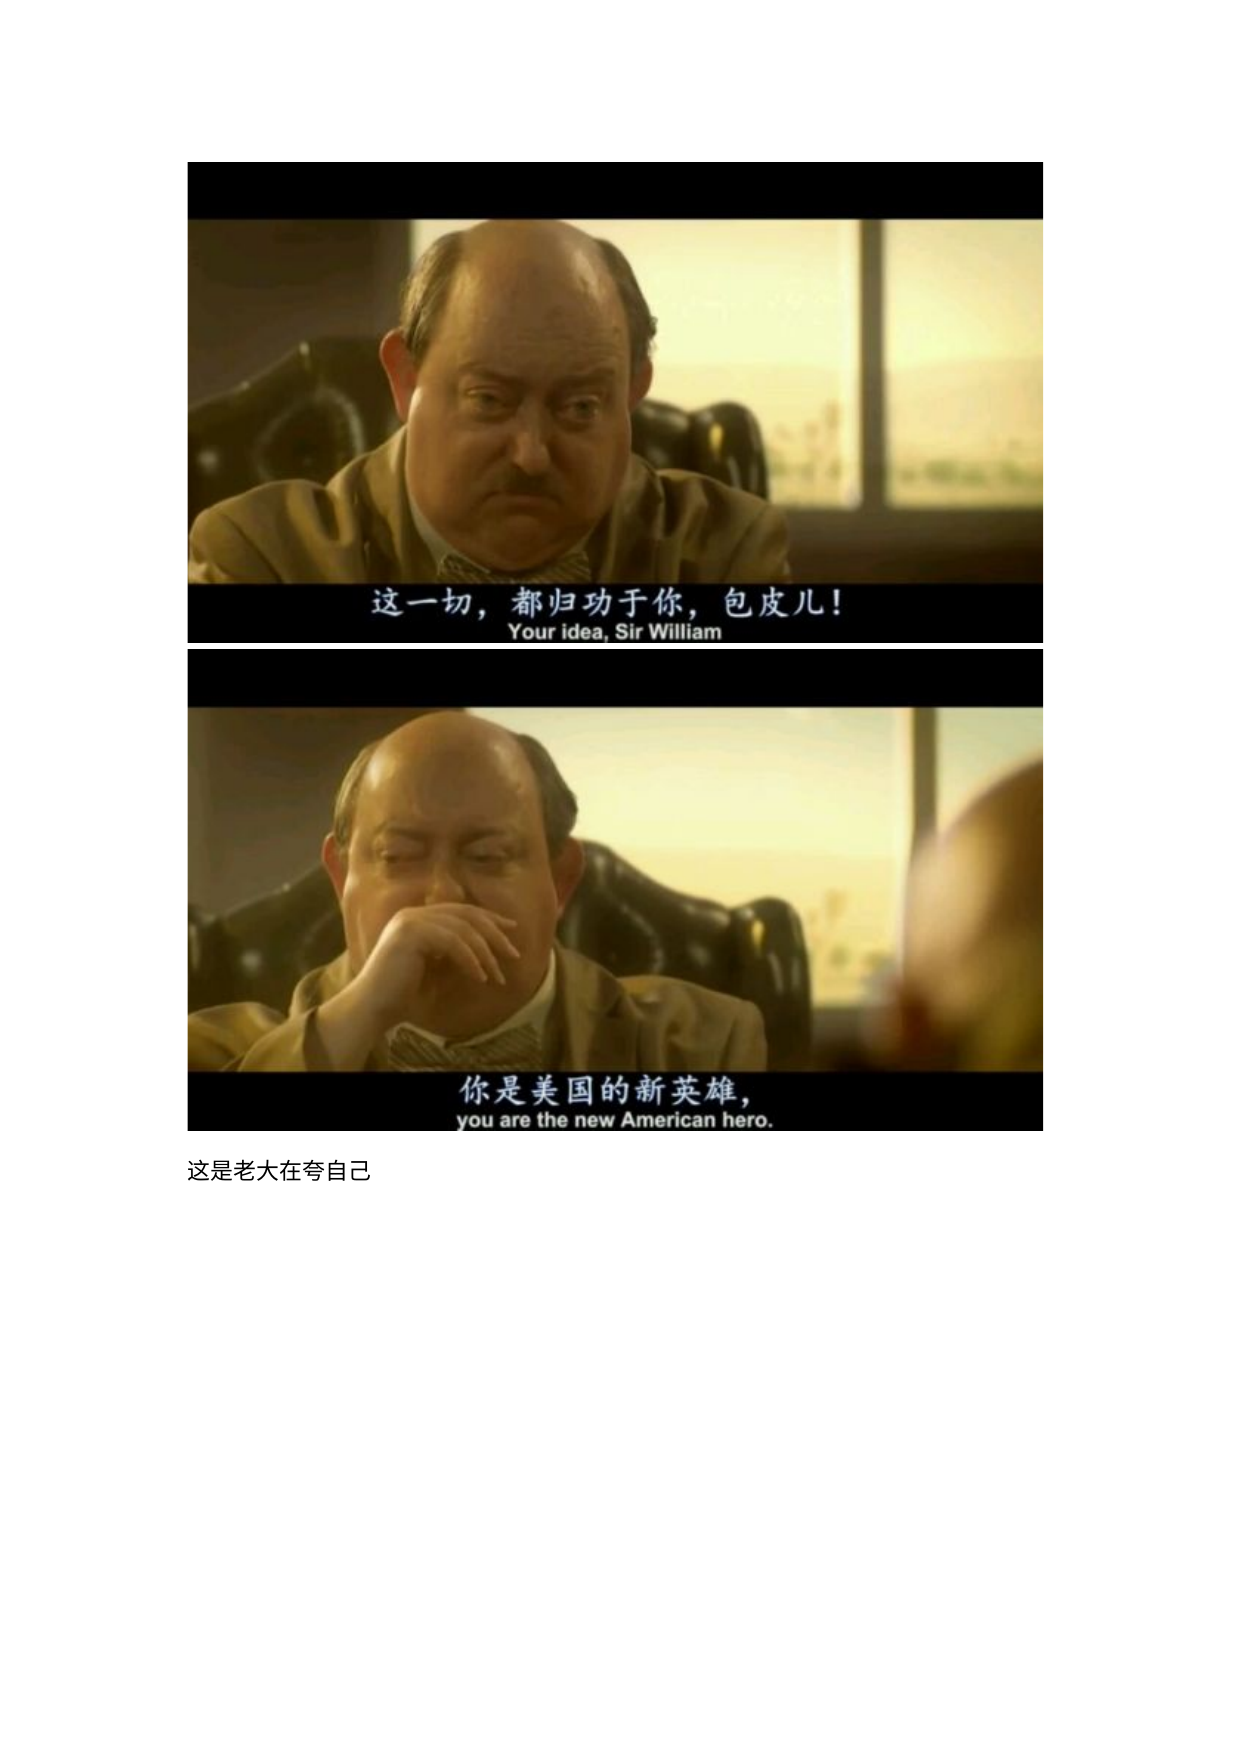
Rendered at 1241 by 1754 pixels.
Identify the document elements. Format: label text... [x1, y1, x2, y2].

picture [187, 162, 1044, 643]
picture [187, 649, 1044, 1131]
text 这是老大在夸自己 [187, 1137, 1053, 1202]
